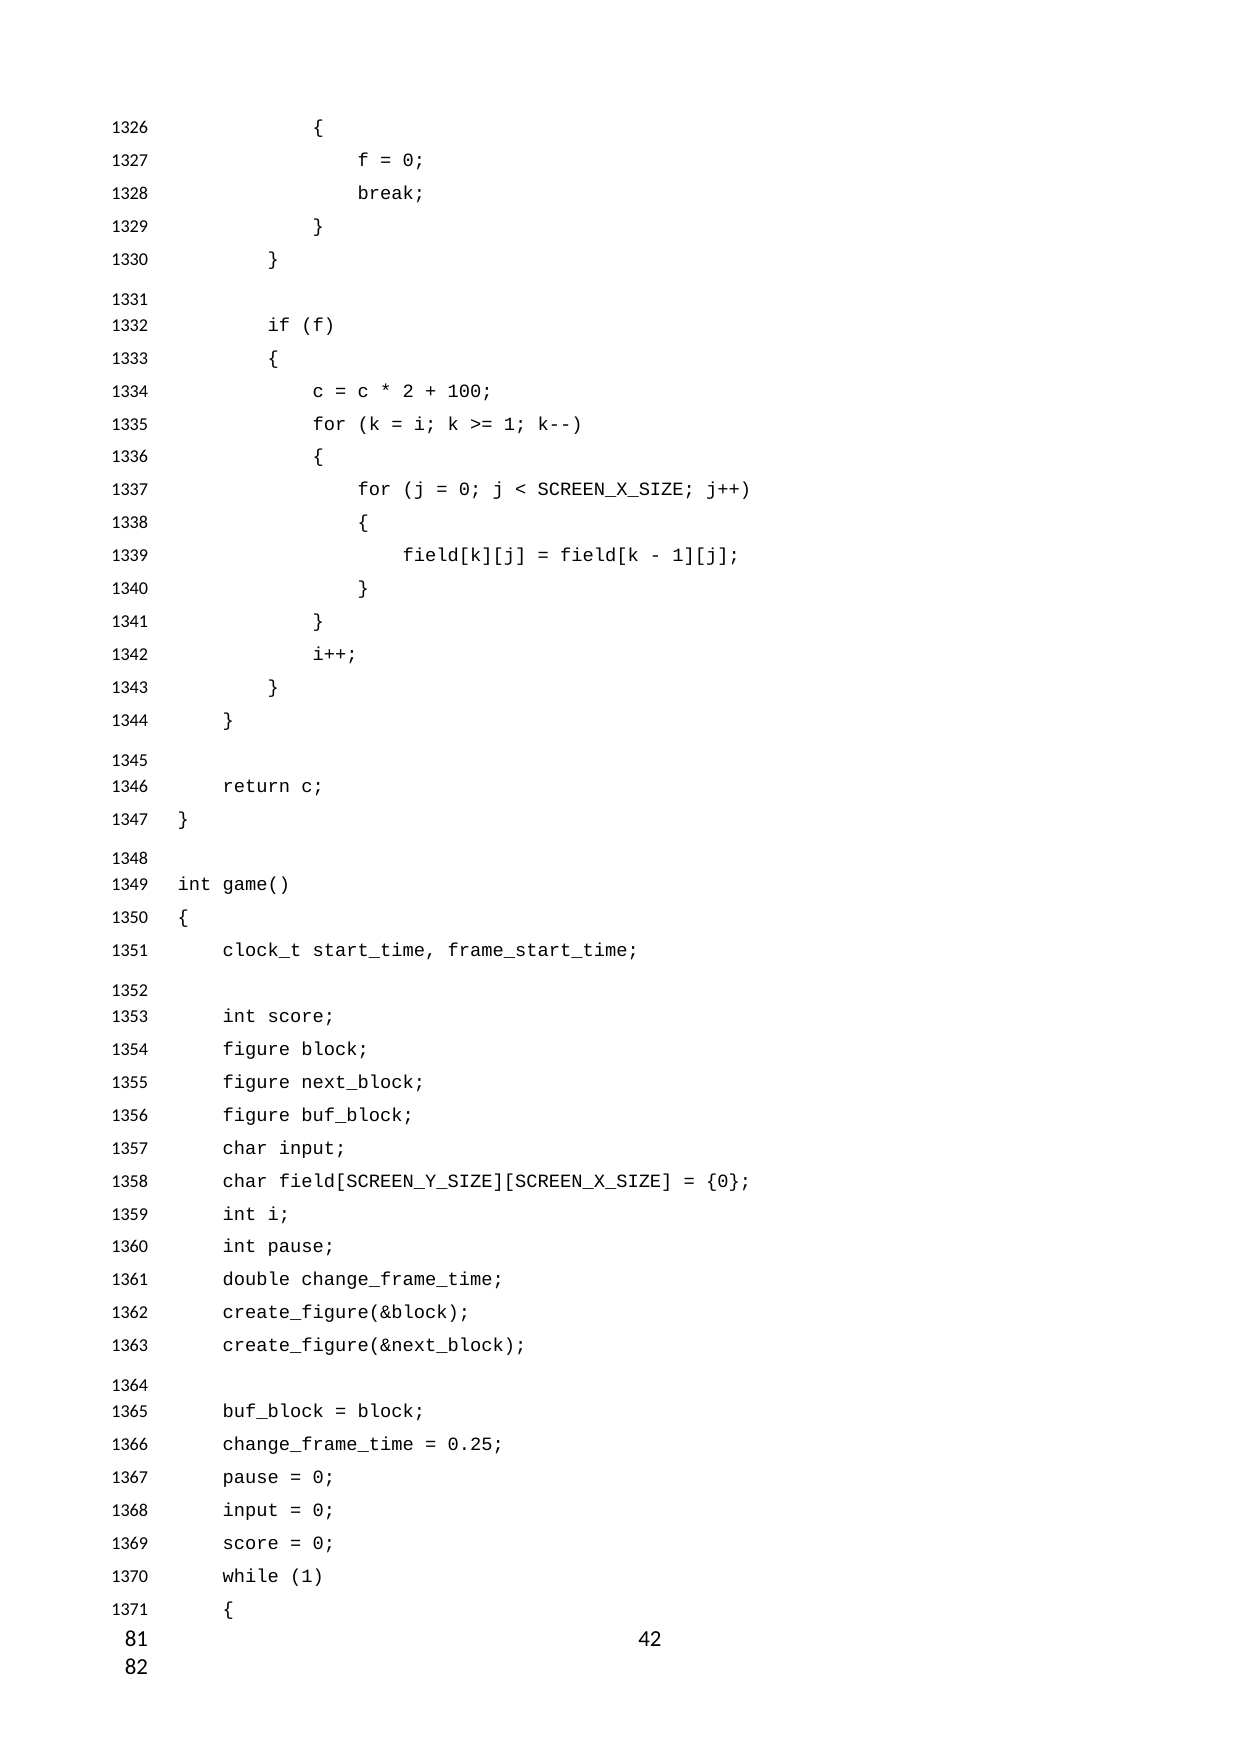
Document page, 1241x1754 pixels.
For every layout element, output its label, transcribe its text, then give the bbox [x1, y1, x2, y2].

text } [177, 250, 1122, 271]
text { [177, 513, 1122, 534]
text int pause; [177, 1237, 1122, 1258]
text i++; [177, 645, 1122, 666]
text int game() [177, 875, 1122, 896]
text } [177, 217, 1122, 238]
text { [177, 447, 1122, 468]
text figure next_block; [177, 1073, 1122, 1094]
text buf_block = block; [177, 1402, 1122, 1423]
text } [177, 579, 1122, 600]
text double change_frame_time; [177, 1270, 1122, 1291]
text int i; [177, 1204, 1122, 1226]
text { [177, 908, 1122, 929]
text figure buf_block; [177, 1106, 1122, 1127]
text if (f) [177, 316, 1122, 337]
text } [177, 678, 1122, 699]
text f = 0; [177, 151, 1122, 172]
text field[k][j] = field[k - 1][j]; [177, 546, 1122, 567]
text char field[SCREEN_Y_SIZE][SCREEN_X_SIZE] = {0}; [177, 1171, 1122, 1193]
text while (1) [177, 1566, 1122, 1588]
text change_frame_time = 0.25; [177, 1435, 1122, 1456]
text for (k = i; k >= 1; k--) [177, 414, 1122, 436]
text clock_t start_time, frame_start_time; [177, 941, 1122, 962]
text pause = 0; [177, 1468, 1122, 1489]
text { [177, 348, 1122, 370]
text char input; [177, 1138, 1122, 1160]
text } [177, 809, 1122, 831]
text break; [177, 184, 1122, 205]
text return c; [177, 776, 1122, 798]
text figure block; [177, 1040, 1122, 1061]
text } [177, 711, 1122, 732]
text input = 0; [177, 1501, 1122, 1522]
text c = c * 2 + 100; [177, 381, 1122, 403]
text create_figure(&block); [177, 1303, 1122, 1324]
text int score; [177, 1007, 1122, 1028]
text create_figure(&next_block); [177, 1336, 1122, 1357]
text } [177, 612, 1122, 633]
text score = 0; [177, 1533, 1122, 1555]
text { [177, 1599, 1122, 1621]
text { [177, 118, 1122, 139]
text for (j = 0; j < SCREEN_X_SIZE; j++) [177, 480, 1122, 501]
